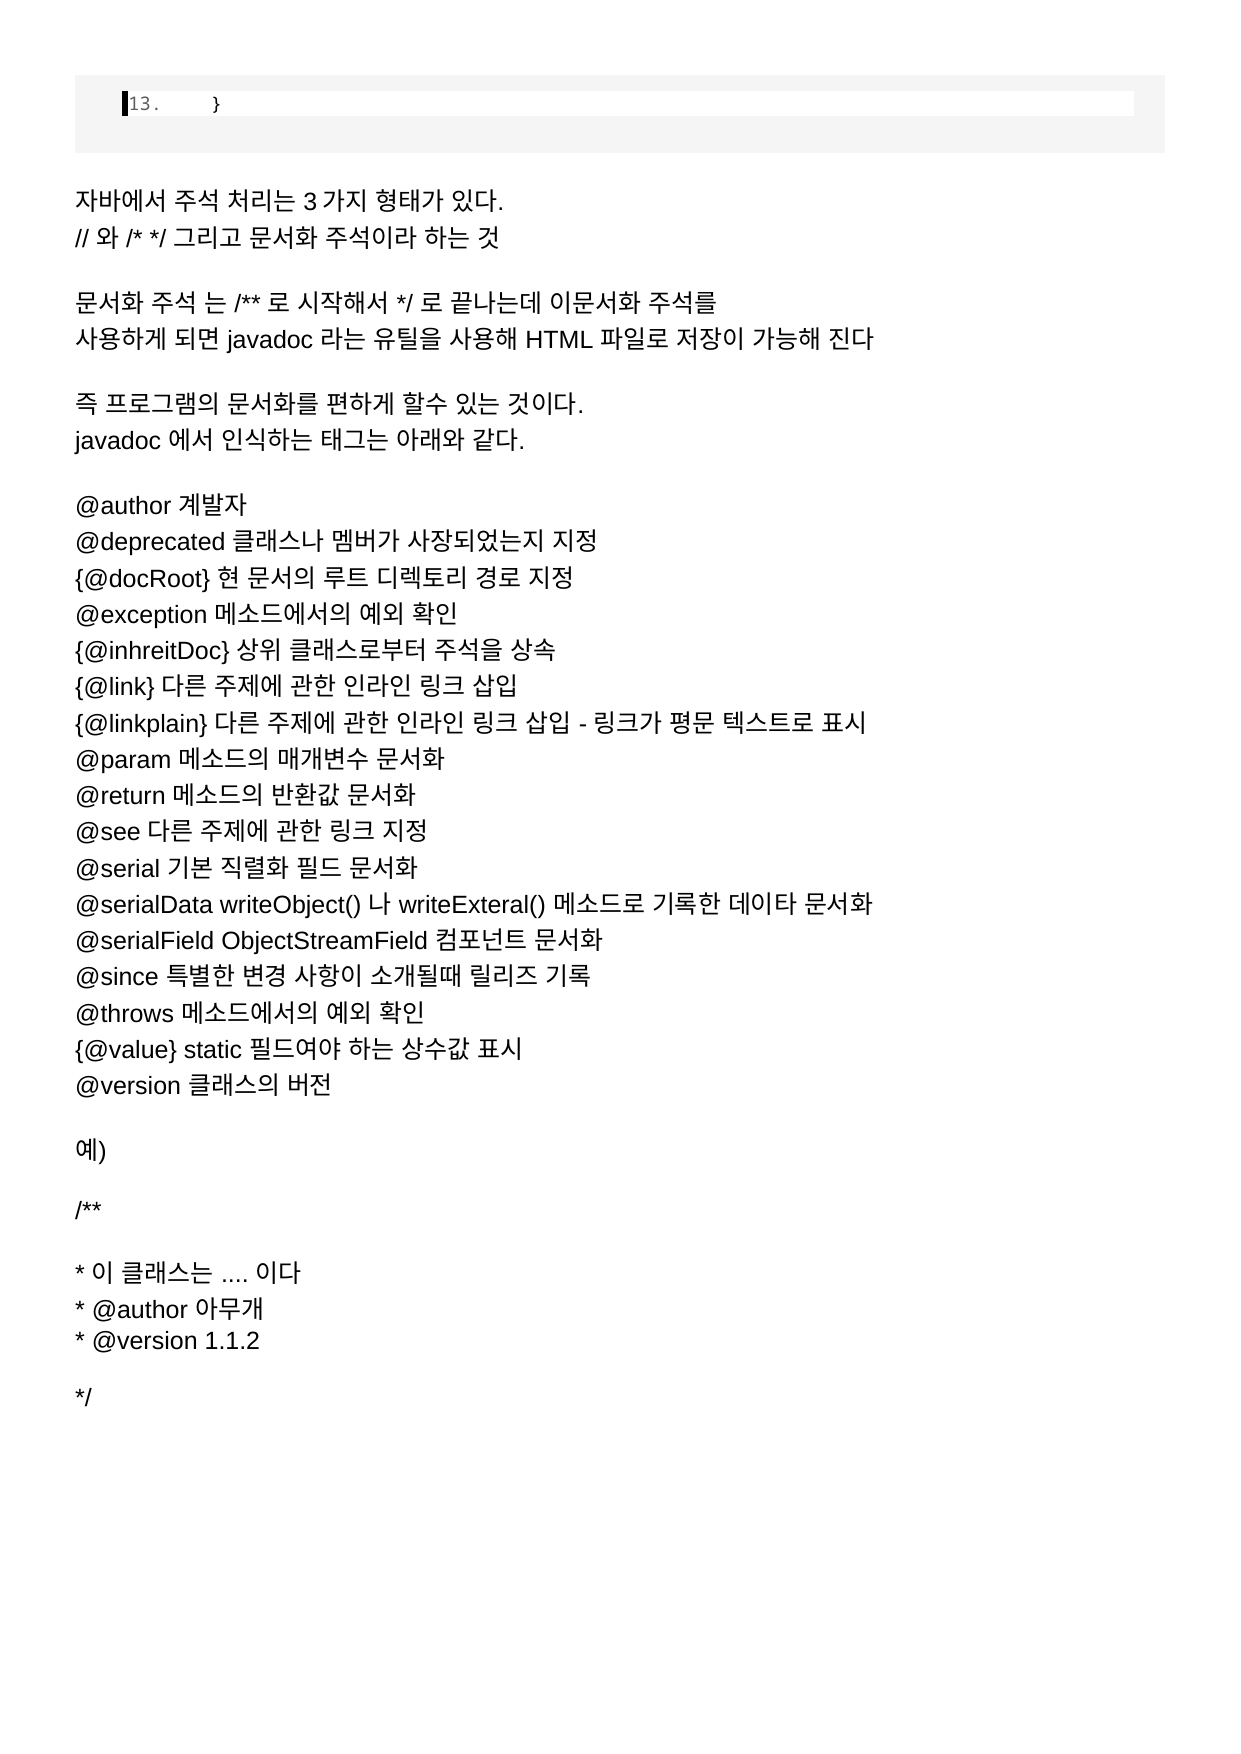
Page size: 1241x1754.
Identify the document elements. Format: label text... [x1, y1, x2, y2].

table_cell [75, 75, 1165, 153]
text javadoc 에서 인식하는 태그는 아래와 같다. @author 계발자 @deprecated 클래스나 멤버가 사장되었는지 지정 {@docRoot} 현 문서의 루트 디렉토리 경로 지정 @exception 메소드에서의 예외 확인 {@inhreitDoc} 상위 클래스로부터 주석을 상속 {@link} 다른 주제에 관한 인라인 링크 삽입 {@linkplain} 다른 주제에 관한 인라인 링크 삽입 - 링크가 평문 텍스트로 표시 @param 메소드의 매개변수 문서화 @return 메소드의 반환값 문서화 @see 다른 주제에 관한 링크 지정 @serial 기본 직렬화 필드 문서화 @serialData writeObject() 나 writeExteral() 메소드로 기록한 데이타 문서화 @serialField ObjectStreamField 컴포넌트 문서화 @since 특별한 변경 사항이 소개될때 릴리즈 기록 @throws 메소드에서의 예외 확인 {@value} static 필드여야 하는 상수값 표시 @version 클래스의 버전 예) /** * 이 클래스는 .... 이다 * @author 아무개 * @version 1.1.2 */ [75, 421, 1165, 1412]
text 자바에서 주석 처리는 3가지 형태가 있다. // 와 /* */ 그리고 문서화 주석이라 하는 것 문서화 주석 는 /** 로 시작해서 */ 로 끝나는데 이문서화 주석를 사용하게 되면 javadoc 라는 유틸을 사용해 HTML 파일로 저장이 가능해 진다 즉 프로그램의 문서화를 편하게 할수 있는 것이다. [75, 182, 1165, 421]
